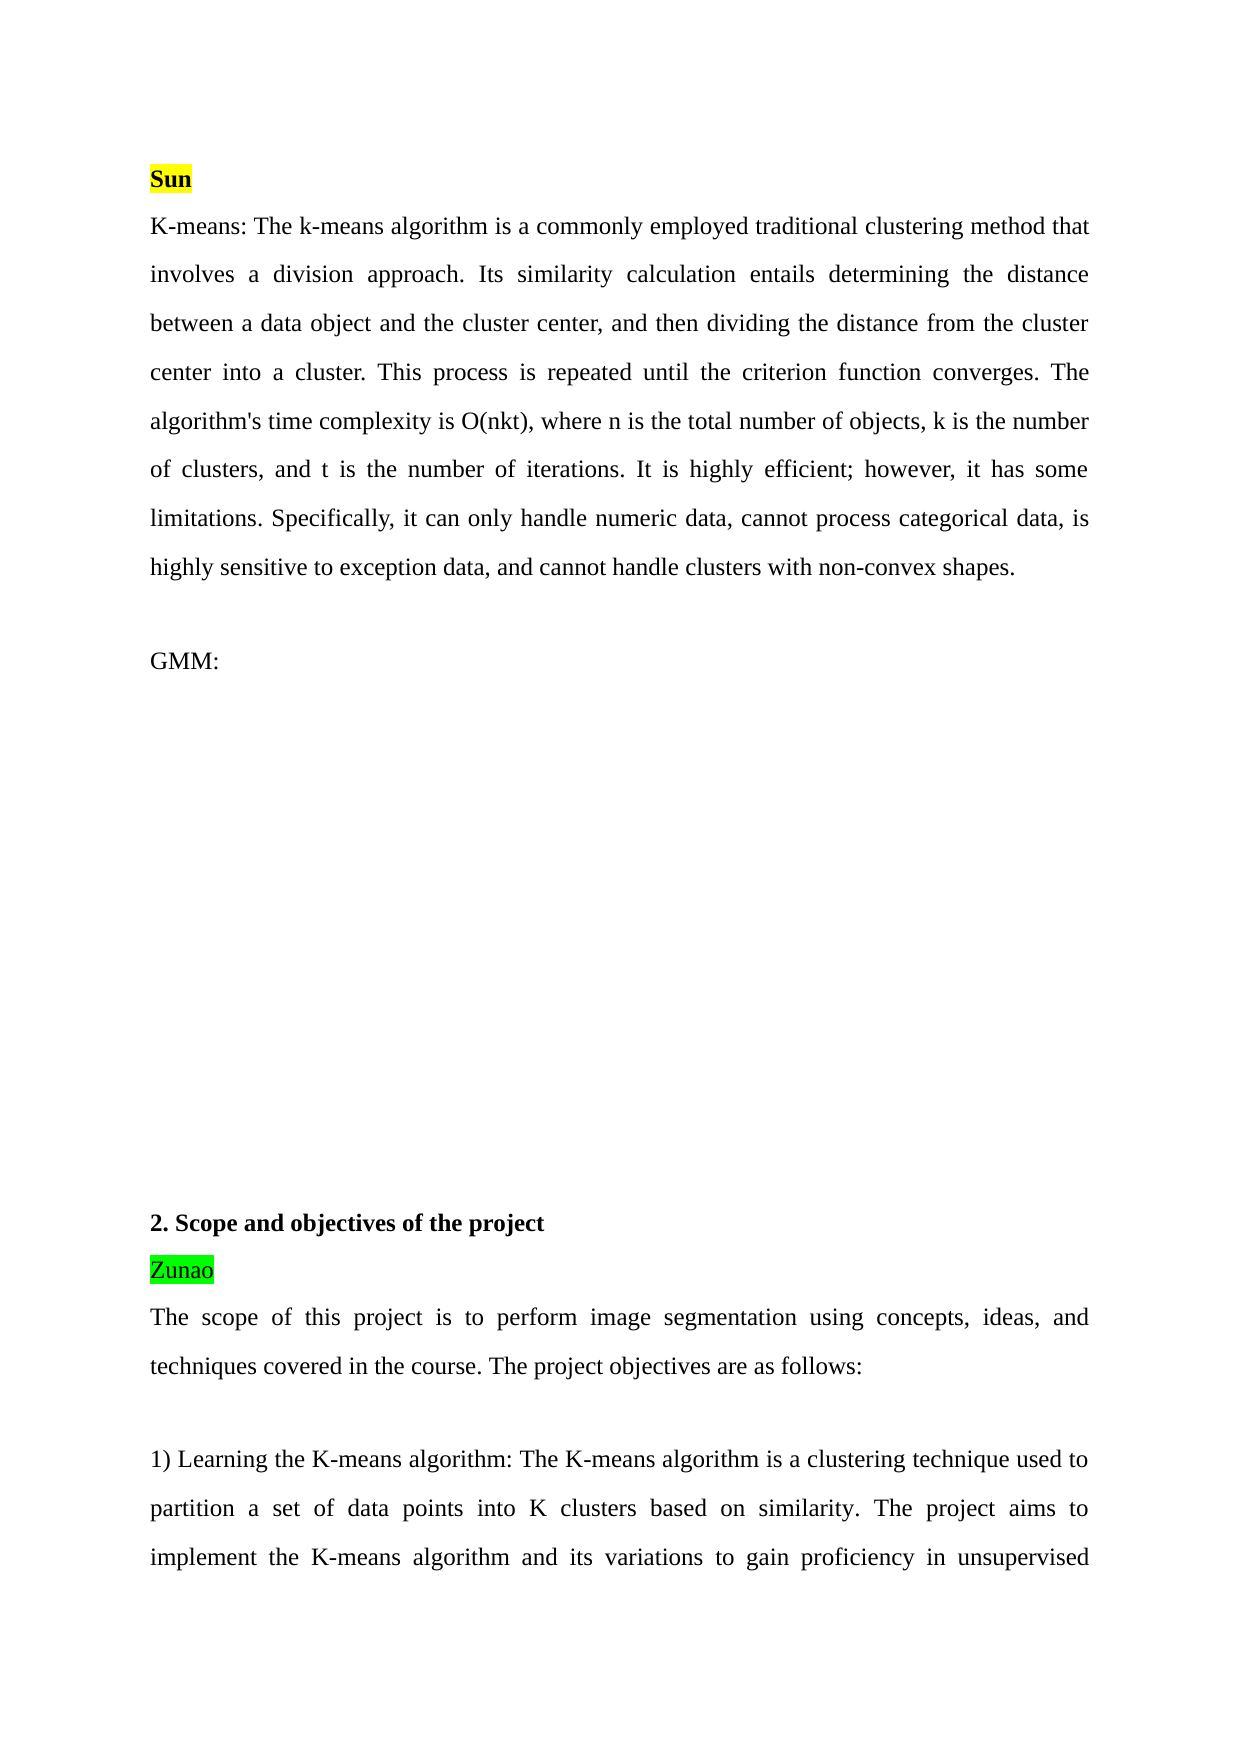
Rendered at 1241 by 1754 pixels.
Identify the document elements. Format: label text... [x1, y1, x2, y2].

text GMM: [150, 644, 1090, 676]
text K-means: The k-means algorithm is a commonly employed traditional clustering method that involves a division approach. Its similarity calculation entails determining the distance between a data object and the cluster center, and then dividing the distance from the cluster center into a cluster. This process is repeated until the criterion function converges. The algorithm's time complexity is O(nkt), where n is the total number of objects, k is the number of clusters, and t is the number of iterations. It is highly efficient; however, it has some limitations. Specifically, it can only handle numeric data, cannot process categorical data, is highly sensitive to exception data, and cannot handle clusters with non-convex shapes. [150, 209, 1090, 583]
text Sun [150, 162, 1090, 194]
text 2. Scope and objectives of the project [150, 1206, 1090, 1239]
text Zunao [150, 1253, 1090, 1286]
